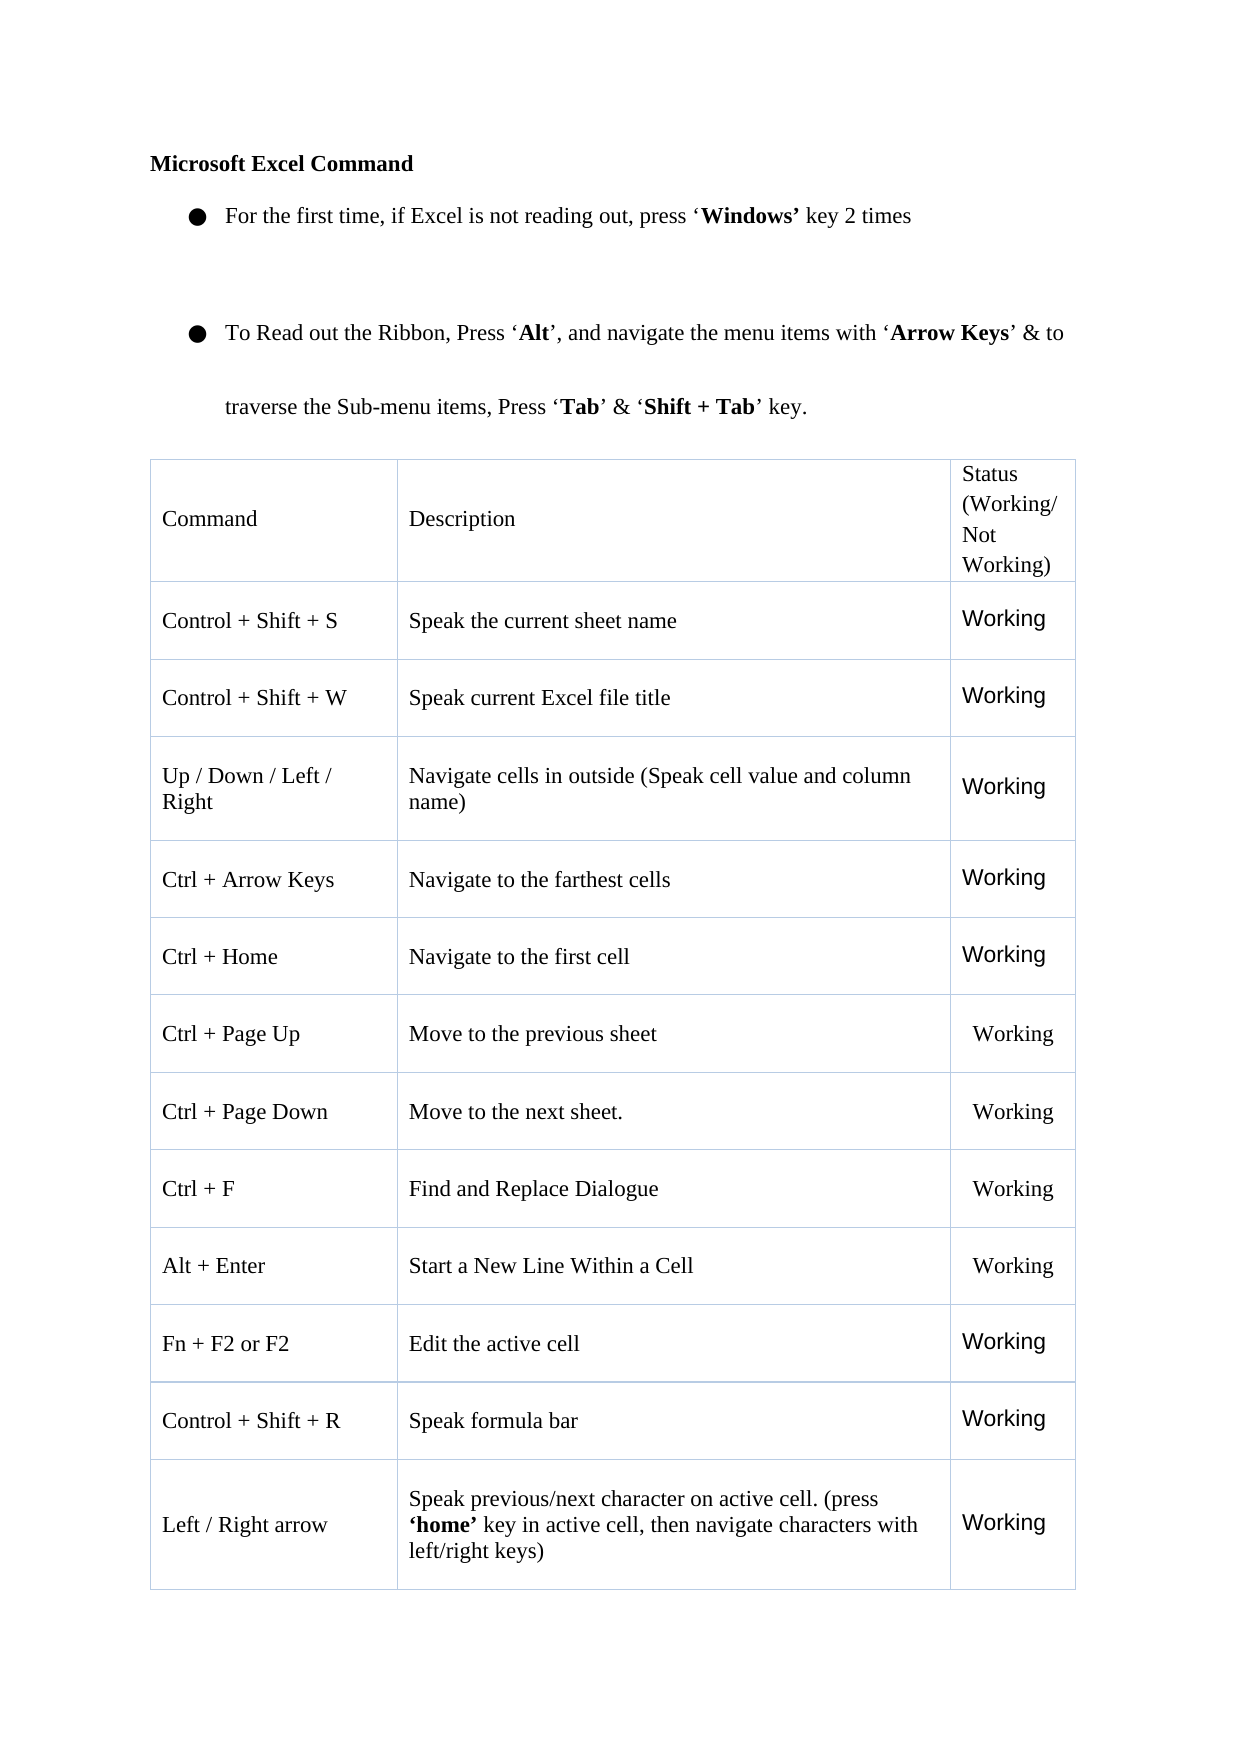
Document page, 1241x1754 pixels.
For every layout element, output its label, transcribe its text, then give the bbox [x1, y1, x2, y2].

table_cell Speak previous/next character on active cell. (press ‘home’ key in active cell, then navigate characters with left/right keys) [398, 1460, 950, 1589]
table_cell Control + Shift + W [151, 660, 397, 736]
table_cell Control + Shift + R [151, 1383, 397, 1459]
table_cell Edit the active cell [398, 1305, 950, 1381]
table_cell Control + Shift + S [151, 582, 397, 658]
list To Read out the Ribbon, Press ‘Alt’, and navigate the menu items with ‘Arrow Keys’ & to traverse the Sub-menu items, Press ‘Tab’ & ‘Shift + Tab’ key. [187, 307, 1090, 420]
table_cell Find and Replace Dialogue [398, 1150, 950, 1227]
table_cell Working [951, 1305, 1075, 1381]
table_cell Navigate to the farthest cells [398, 841, 950, 917]
table_header Description [398, 460, 950, 581]
table_cell Working [951, 660, 1075, 736]
table_header Command [151, 460, 397, 581]
table_cell Speak current Excel file title [398, 660, 950, 736]
table_cell Move to the previous sheet [398, 995, 950, 1072]
table_cell Left / Right arrow [151, 1460, 397, 1589]
table_cell Ctrl + Page Up [151, 995, 397, 1072]
table_cell Ctrl + Arrow Keys [151, 841, 397, 917]
table_cell Fn + F2 or F2 [151, 1305, 397, 1381]
table_cell Up / Down / Left / Right [151, 737, 397, 839]
table_cell Ctrl + Home [151, 918, 397, 994]
table_cell Working [951, 841, 1075, 917]
table_cell Navigate to the first cell [398, 918, 950, 994]
table_cell Working [951, 918, 1075, 994]
text Microsoft Excel Command [150, 150, 1090, 176]
table_cell Working [951, 995, 1075, 1072]
table_cell Move to the next sheet. [398, 1073, 950, 1149]
table_cell Working [951, 1073, 1075, 1149]
table_cell Speak the current sheet name [398, 582, 950, 658]
table_cell Ctrl + F [151, 1150, 397, 1227]
table_cell Ctrl + Page Down [151, 1073, 397, 1149]
table_cell Working [951, 582, 1075, 658]
table_header Status (Working/Not Working) [951, 460, 1075, 581]
list For the first time, if Excel is not reading out, press ‘Windows’ key 2 times [187, 189, 1090, 236]
table_cell Working [951, 1383, 1075, 1459]
table_cell Navigate cells in outside (Speak cell value and column name) [398, 737, 950, 839]
table_cell Alt + Enter [151, 1228, 397, 1304]
table_cell Working [951, 1460, 1075, 1589]
table_cell Speak formula bar [398, 1383, 950, 1459]
table_cell Working [951, 1228, 1075, 1304]
table_cell Working [951, 1150, 1075, 1227]
table_cell Working [951, 737, 1075, 839]
table_cell Start a New Line Within a Cell [398, 1228, 950, 1304]
